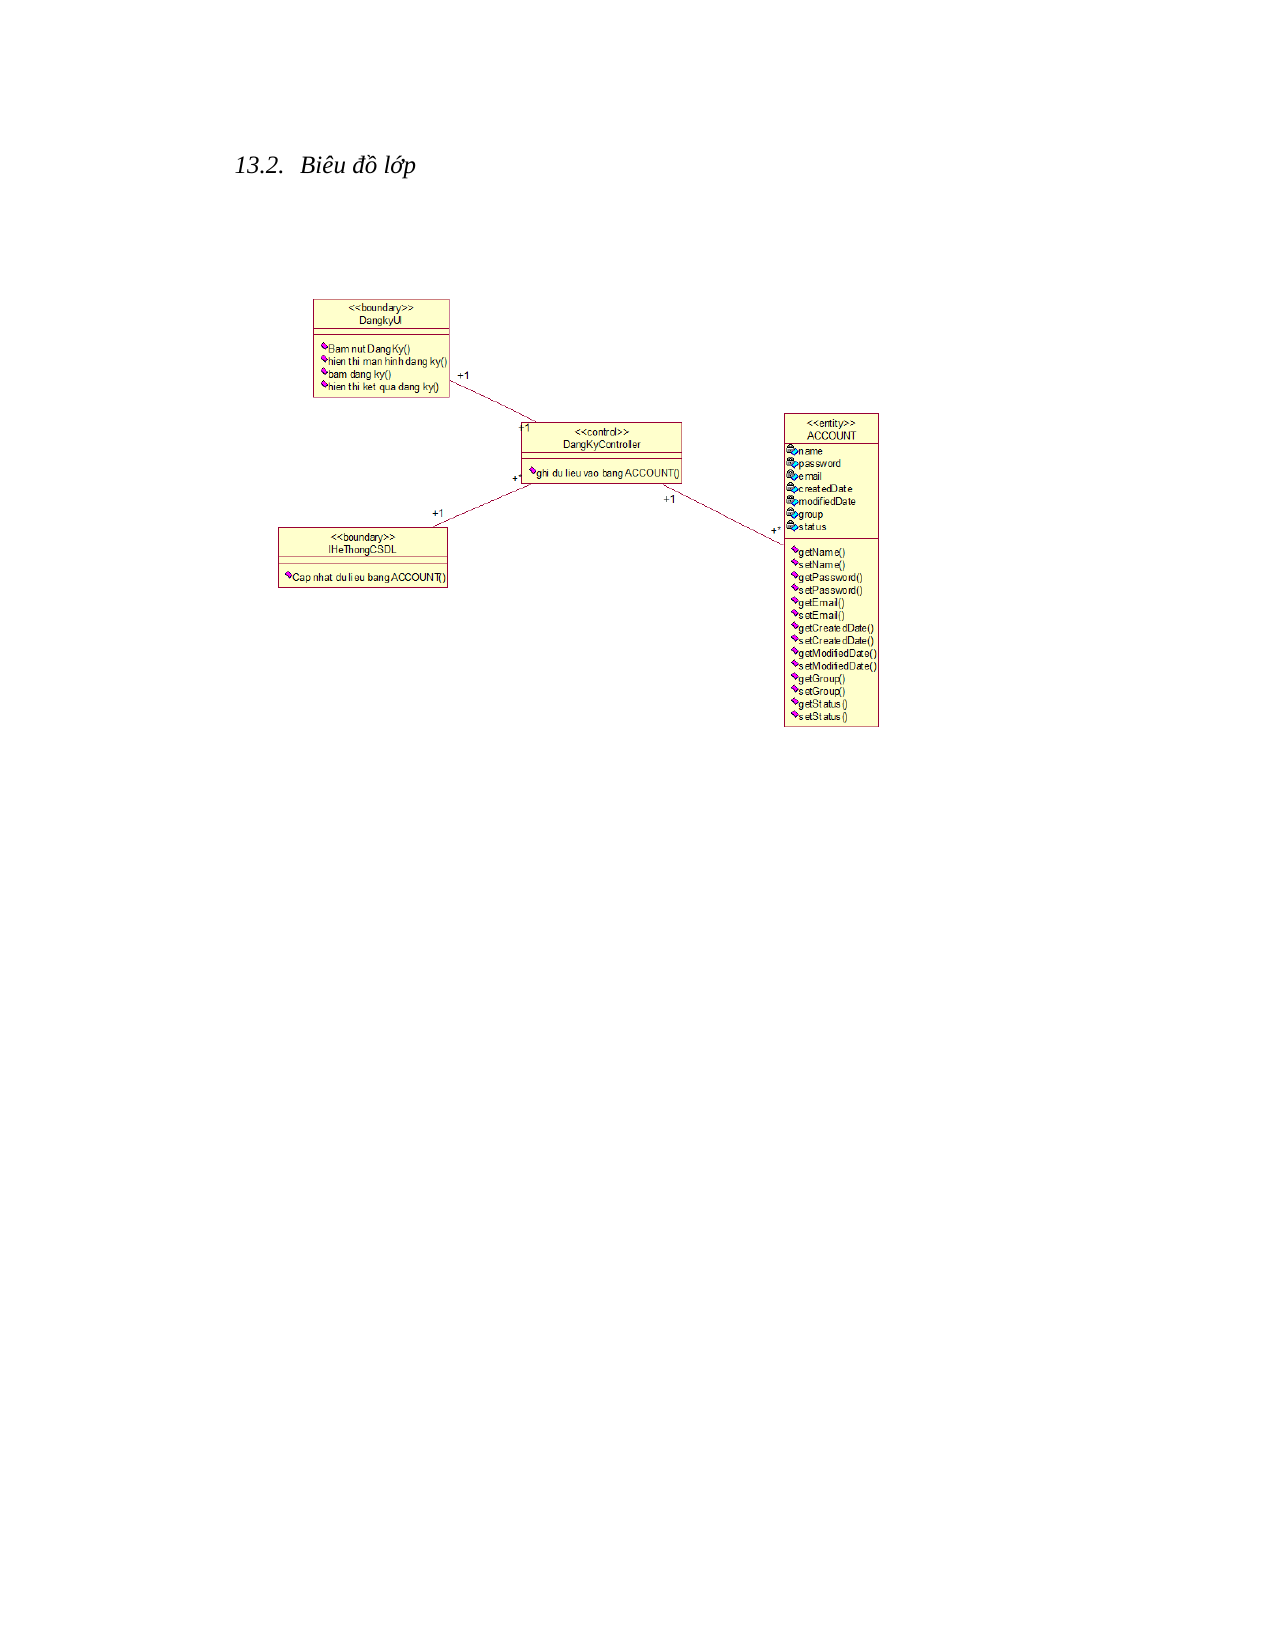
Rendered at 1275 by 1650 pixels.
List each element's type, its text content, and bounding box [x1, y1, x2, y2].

list Biêu đồ lớp [234, 150, 1125, 179]
picture [187, 183, 948, 802]
